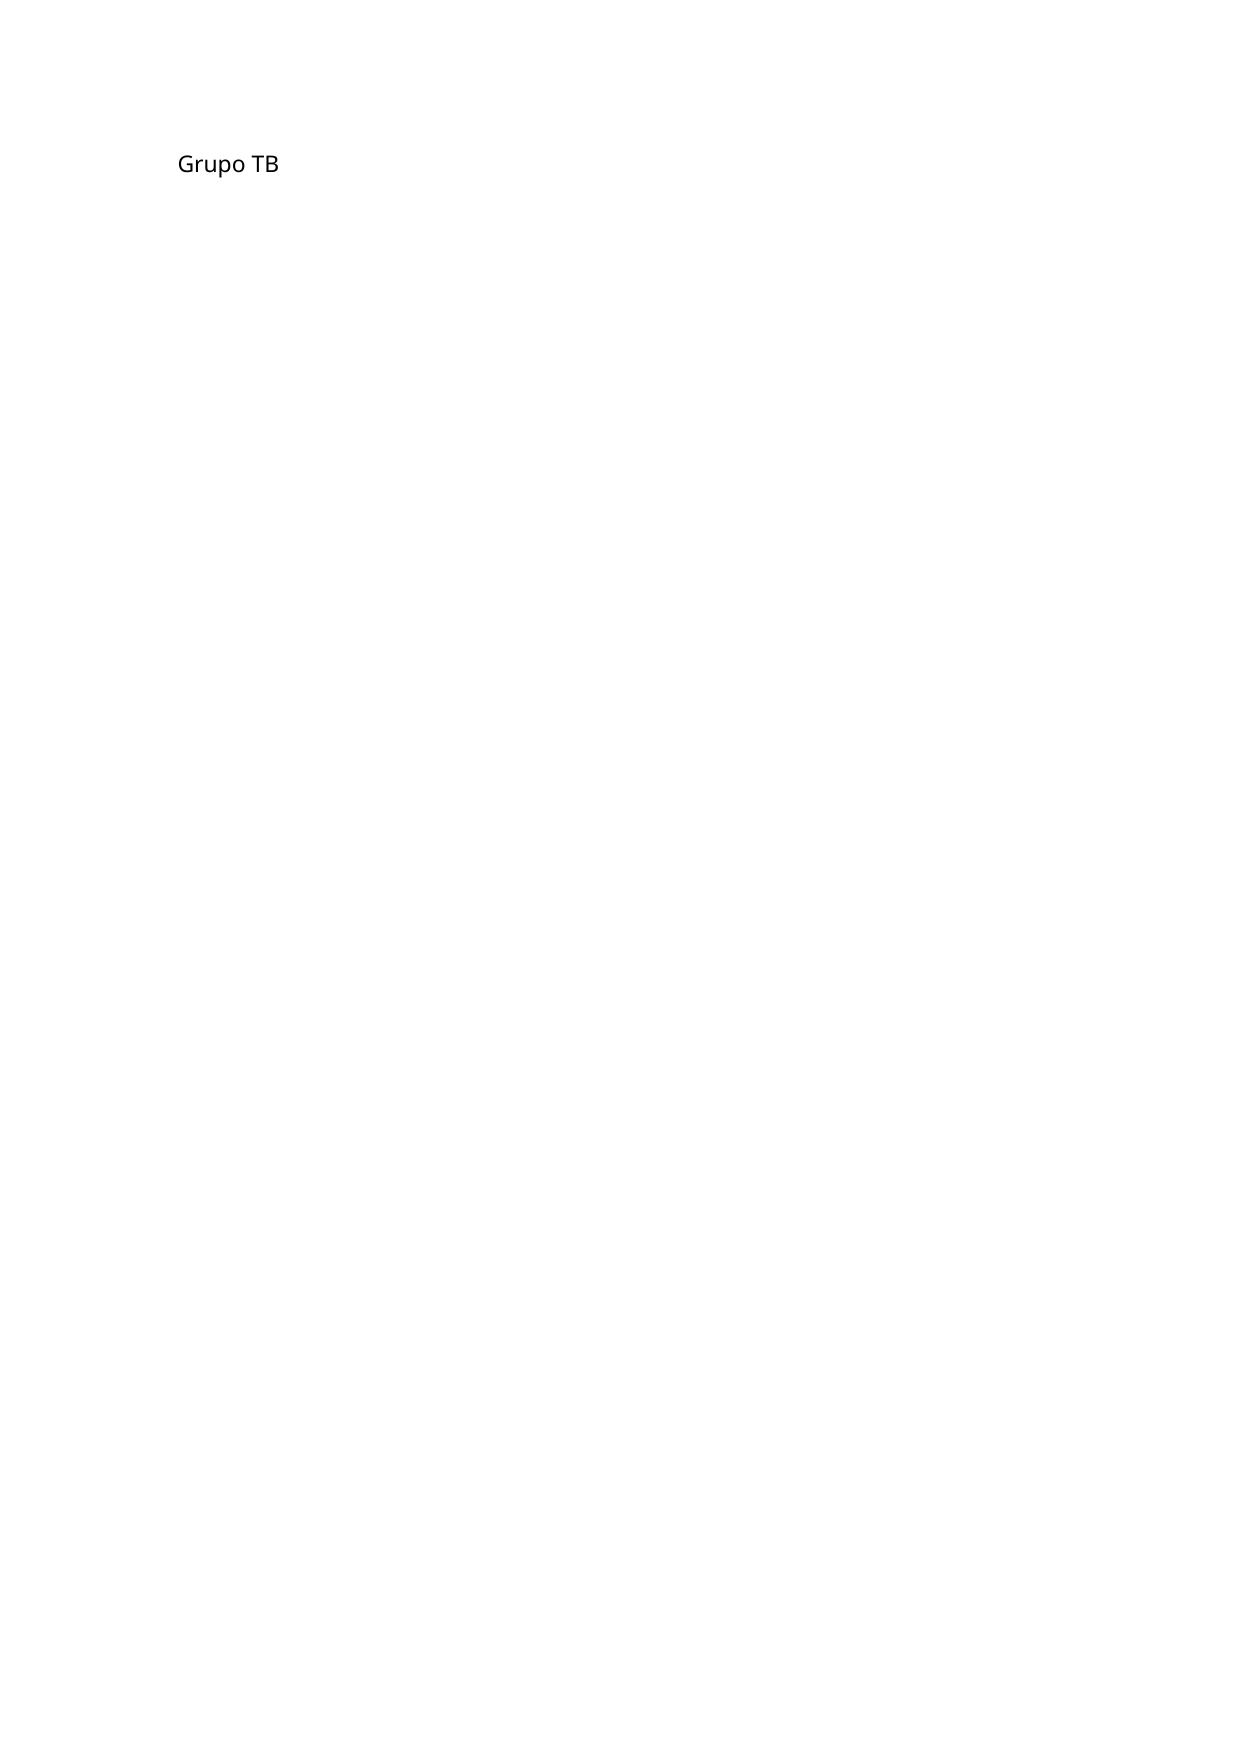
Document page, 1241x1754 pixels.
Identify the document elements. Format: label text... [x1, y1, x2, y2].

text Grupo TB [177, 148, 1063, 179]
